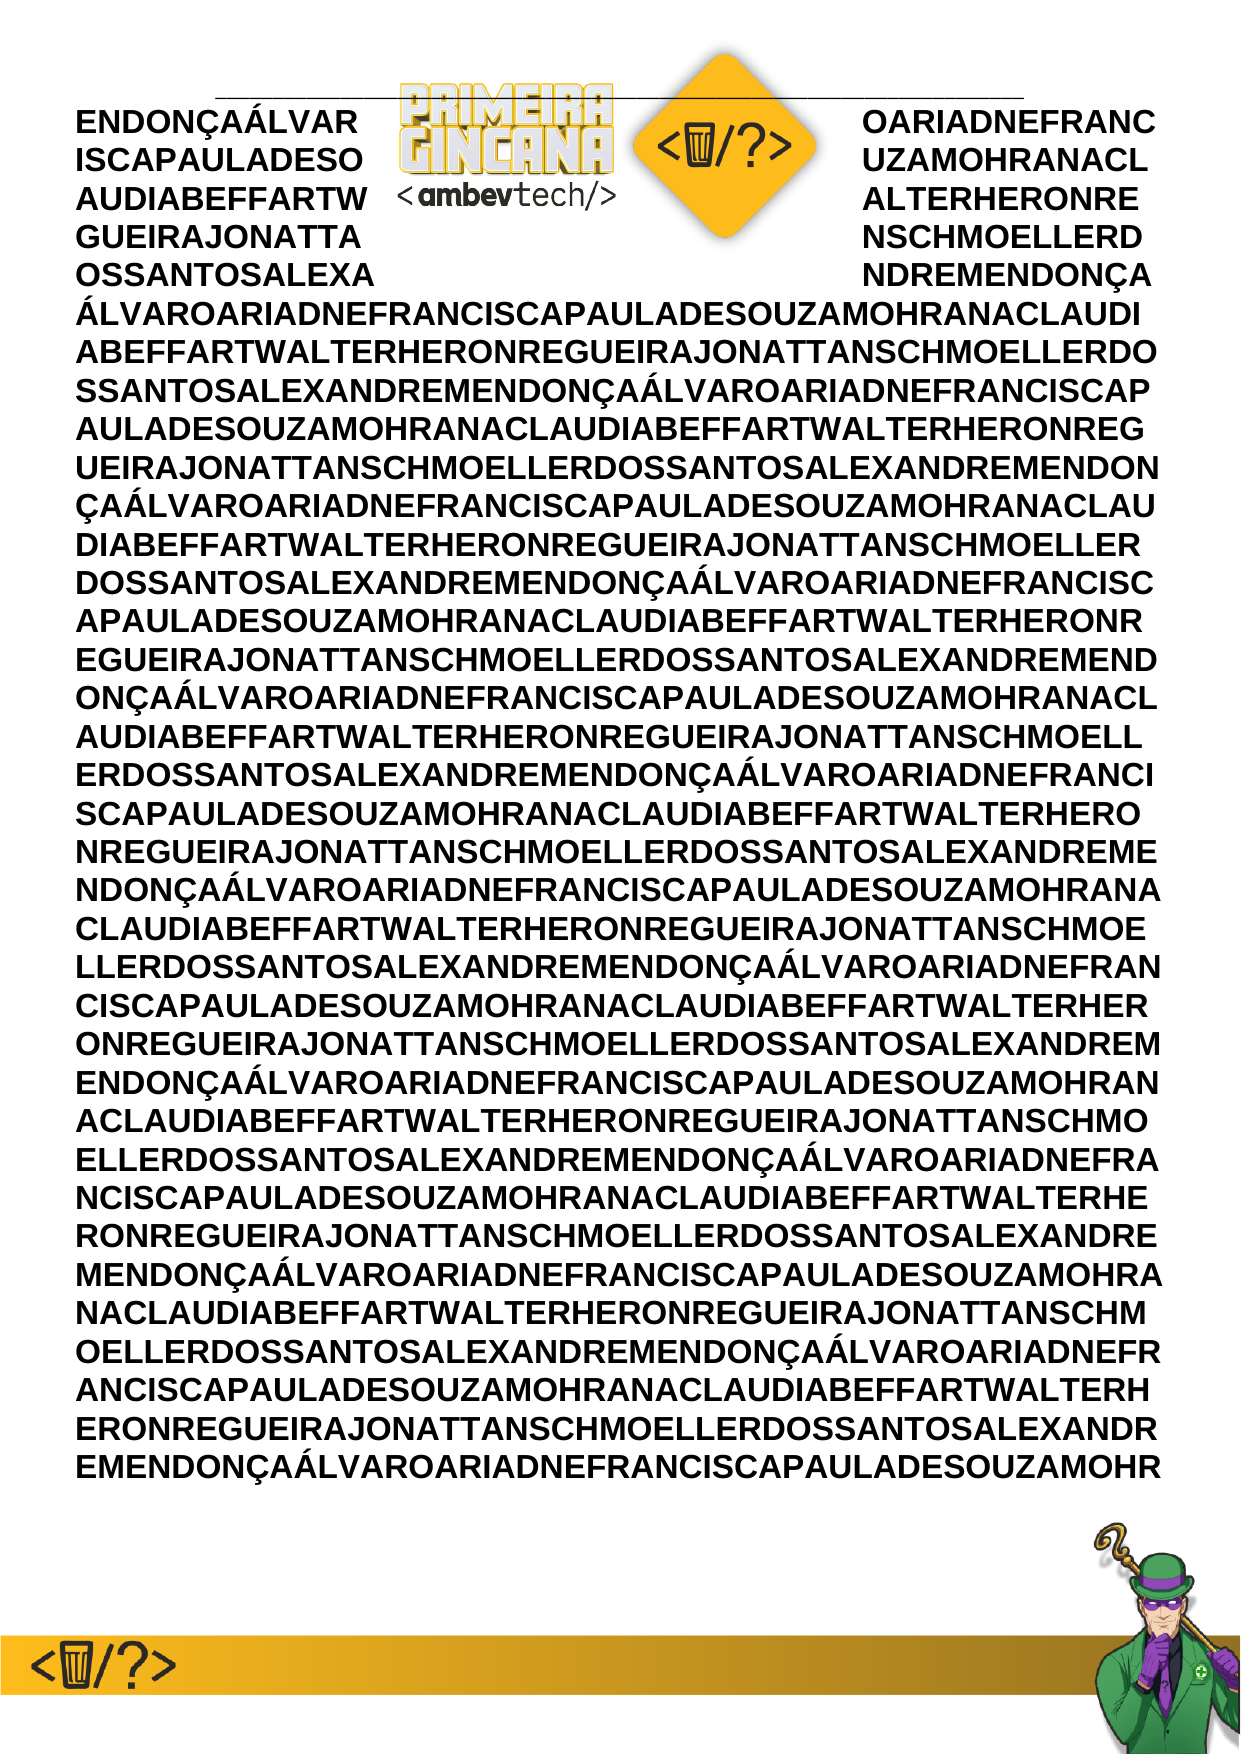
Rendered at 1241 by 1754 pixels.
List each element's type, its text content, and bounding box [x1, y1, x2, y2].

picture [0, 1516, 1241, 1754]
picture [397, 27, 843, 102]
